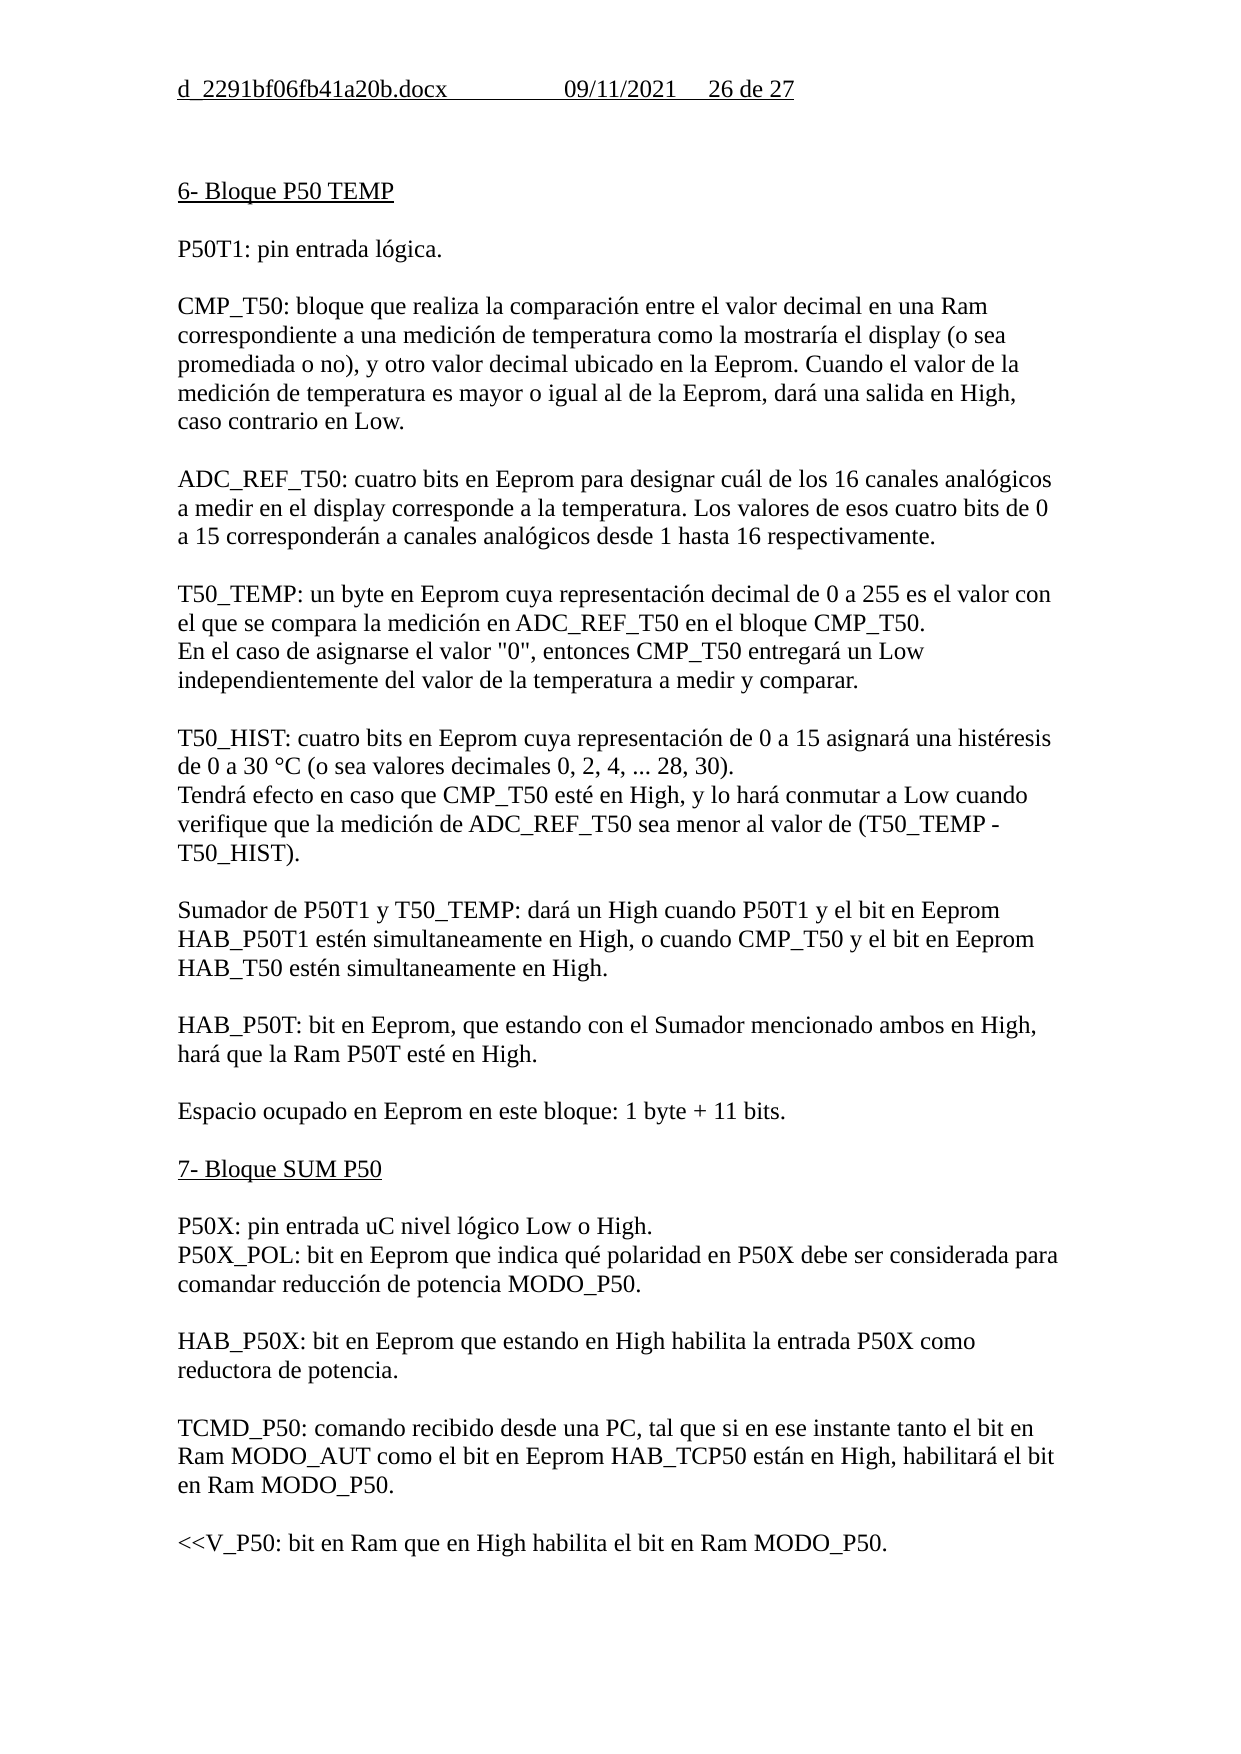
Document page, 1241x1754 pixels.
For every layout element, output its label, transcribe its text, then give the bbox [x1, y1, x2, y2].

text HAB_P50T: bit en Eeprom, que estando con el Sumador mencionado ambos en High, hará que la Ram P50T esté en High. [177, 1010, 1063, 1068]
text P50T1: pin entrada lógica. [177, 234, 1063, 263]
text P50X: pin entrada uC nivel lógico Low o High. [177, 1211, 1063, 1240]
text P50X_POL: bit en Eeprom que indica qué polaridad en P50X debe ser considerada para comandar reducción de potencia MODO_P50. [177, 1240, 1063, 1298]
text Tendrá efecto en caso que CMP_T50 esté en High, y lo hará conmutar a Low cuando verifique que la medición de ADC_REF_T50 sea menor al valor de (T50_TEMP - T50_HIST). [177, 780, 1063, 866]
text CMP_T50: bloque que realiza la comparación entre el valor decimal en una Ram correspondiente a una medición de temperatura como la mostraría el display (o sea promediada o no), y otro valor decimal ubicado en la Eeprom. Cuando el valor de la medición de temperatura es mayor o igual al de la Eeprom, dará una salida en High, caso contrario en Low. [177, 291, 1063, 435]
text ADC_REF_T50: cuatro bits en Eeprom para designar cuál de los 16 canales analógicos a medir en el display corresponde a la temperatura. Los valores de esos cuatro bits de 0 a 15 corresponderán a canales analógicos desde 1 hasta 16 respectivamente. [177, 464, 1063, 550]
text T50_HIST: cuatro bits en Eeprom cuya representación de 0 a 15 asignará una histéresis de 0 a 30 °C (o sea valores decimales 0, 2, 4, ... 28, 30). [177, 723, 1063, 780]
text T50_TEMP: un byte en Eeprom cuya representación decimal de 0 a 255 es el valor con el que se compara la medición en ADC_REF_T50 en el bloque CMP_T50. [177, 579, 1063, 636]
text En el caso de asignarse el valor "0", entonces CMP_T50 entregará un Low independientemente del valor de la temperatura a medir y comparar. [177, 636, 1063, 694]
text Espacio ocupado en Eeprom en este bloque: 1 byte + 11 bits. [177, 1096, 1063, 1125]
text <<V_P50: bit en Ram que en High habilita el bit en Ram MODO_P50. [177, 1528, 1063, 1556]
text HAB_P50X: bit en Eeprom que estando en High habilita la entrada P50X como reductora de potencia. [177, 1326, 1063, 1384]
text TCMD_P50: comando recibido desde una PC, tal que si en ese instante tanto el bit en Ram MODO_AUT como el bit en Eeprom HAB_TCP50 están en High, habilitará el bit en Ram MODO_P50. [177, 1413, 1063, 1499]
text Sumador de P50T1 y T50_TEMP: dará un High cuando P50T1 y el bit en Eeprom HAB_P50T1 estén simultaneamente en High, o cuando CMP_T50 y el bit en Eeprom HAB_T50 estén simultaneamente en High. [177, 895, 1063, 981]
text 6- Bloque P50 TEMP [177, 176, 1063, 205]
text 7- Bloque SUM P50 [177, 1154, 1063, 1183]
